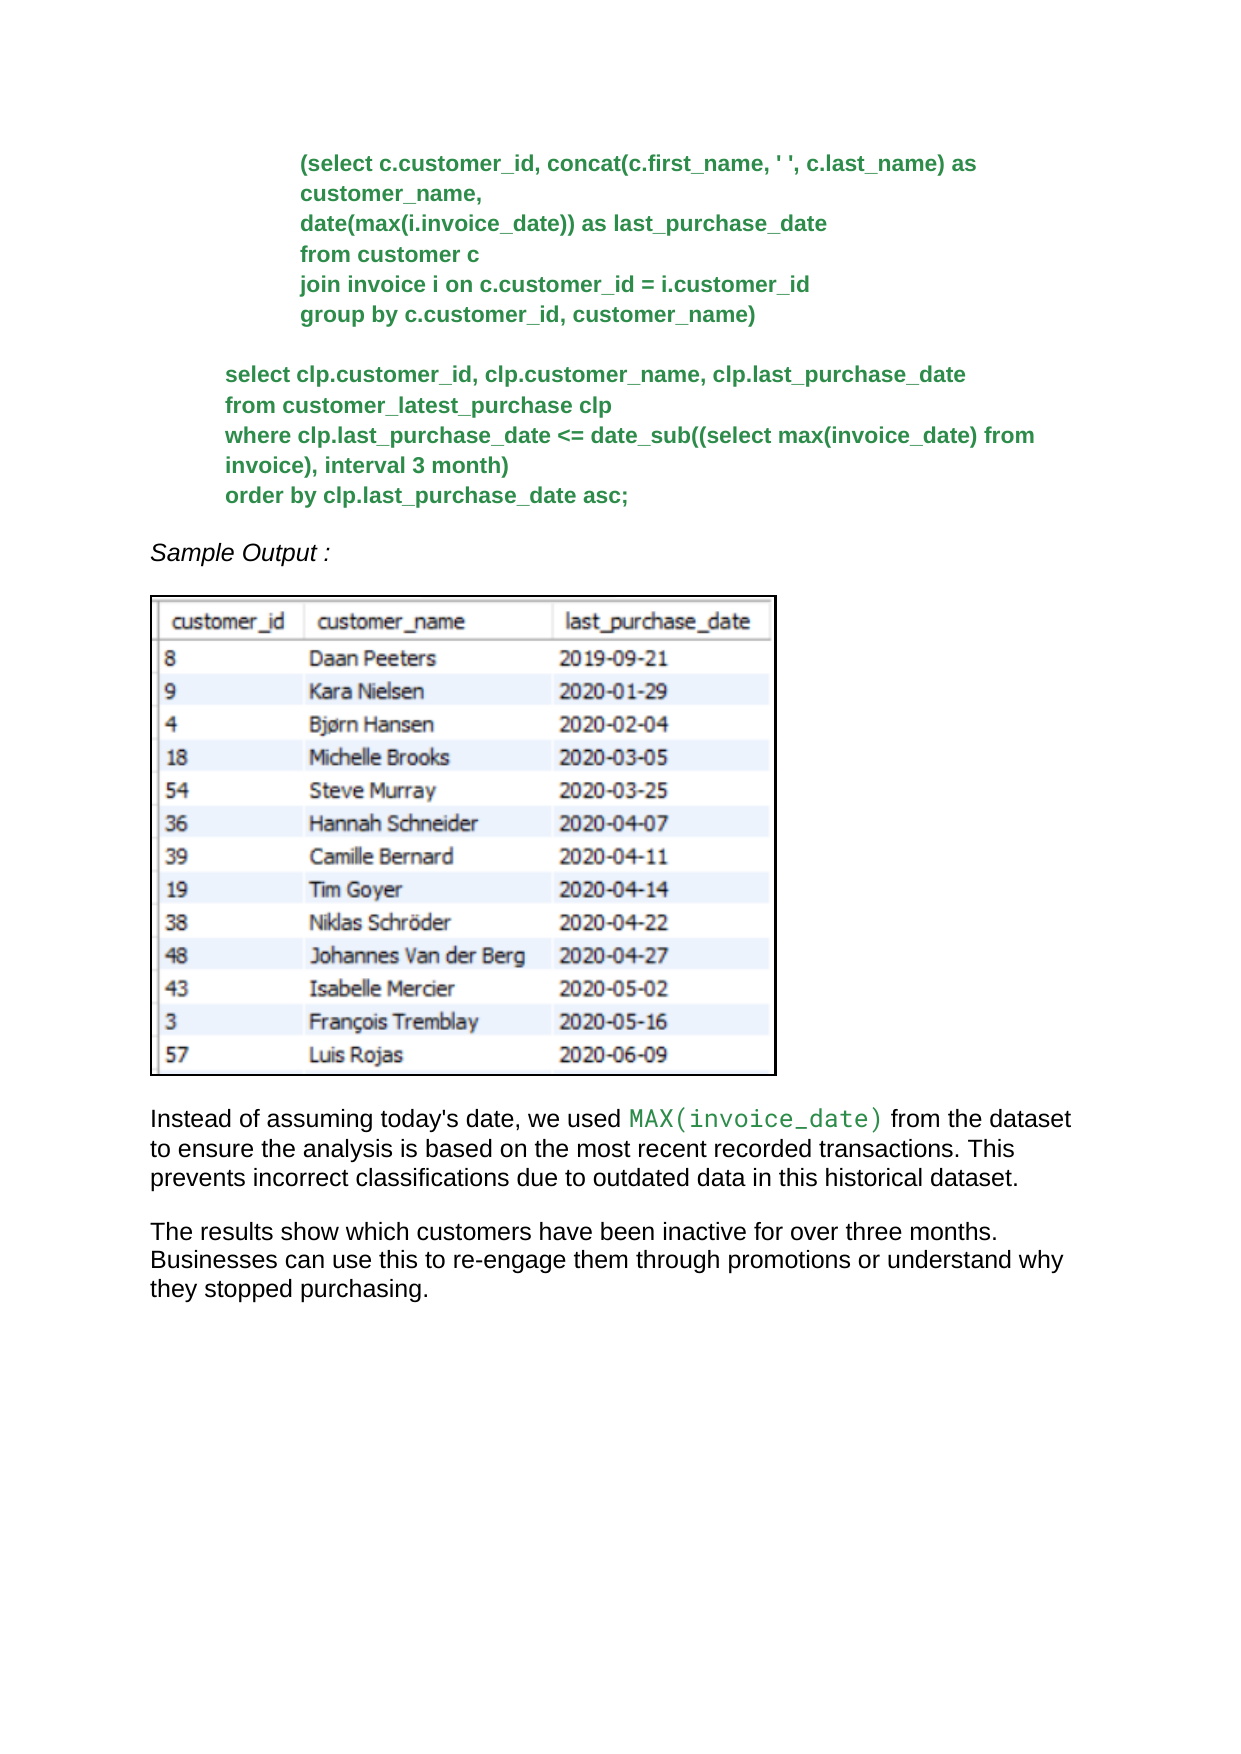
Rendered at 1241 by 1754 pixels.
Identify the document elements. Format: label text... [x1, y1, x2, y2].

text order by clp.last_purchase_date asc; [225, 482, 1090, 509]
text The results show which customers have been inactive for over three months. Businesses can use this to re-engage them through promotions or understand why they stopped purchasing. [150, 1217, 1090, 1303]
text group by c.customer_id, customer_name) [300, 301, 1090, 327]
text from customer c [300, 241, 1090, 267]
text select clp.customer_id, clp.customer_name, clp.last_purchase_date [225, 361, 1090, 388]
text from customer_latest_purchase clp [225, 392, 1090, 418]
text date(max(i.invoice_date)) as last_purchase_date [300, 210, 1090, 237]
text join invoice i on c.customer_id = i.customer_id [300, 271, 1090, 297]
text where clp.last_purchase_date <= date_sub((select max(invoice_date) from invoice), interval 3 month) [225, 422, 1090, 478]
picture [152, 597, 774, 1074]
subtitle Instead of assuming today's date, we used MAX(invoice_date) from the dataset to ensure the analysis is based on the most recent recorded transactions. This prevents incorrect classifications due to outdated data in this historical dataset. [150, 1101, 1090, 1192]
text (select c.customer_id, concat(c.first_name, ' ', c.last_name) as customer_name, [300, 150, 1090, 207]
